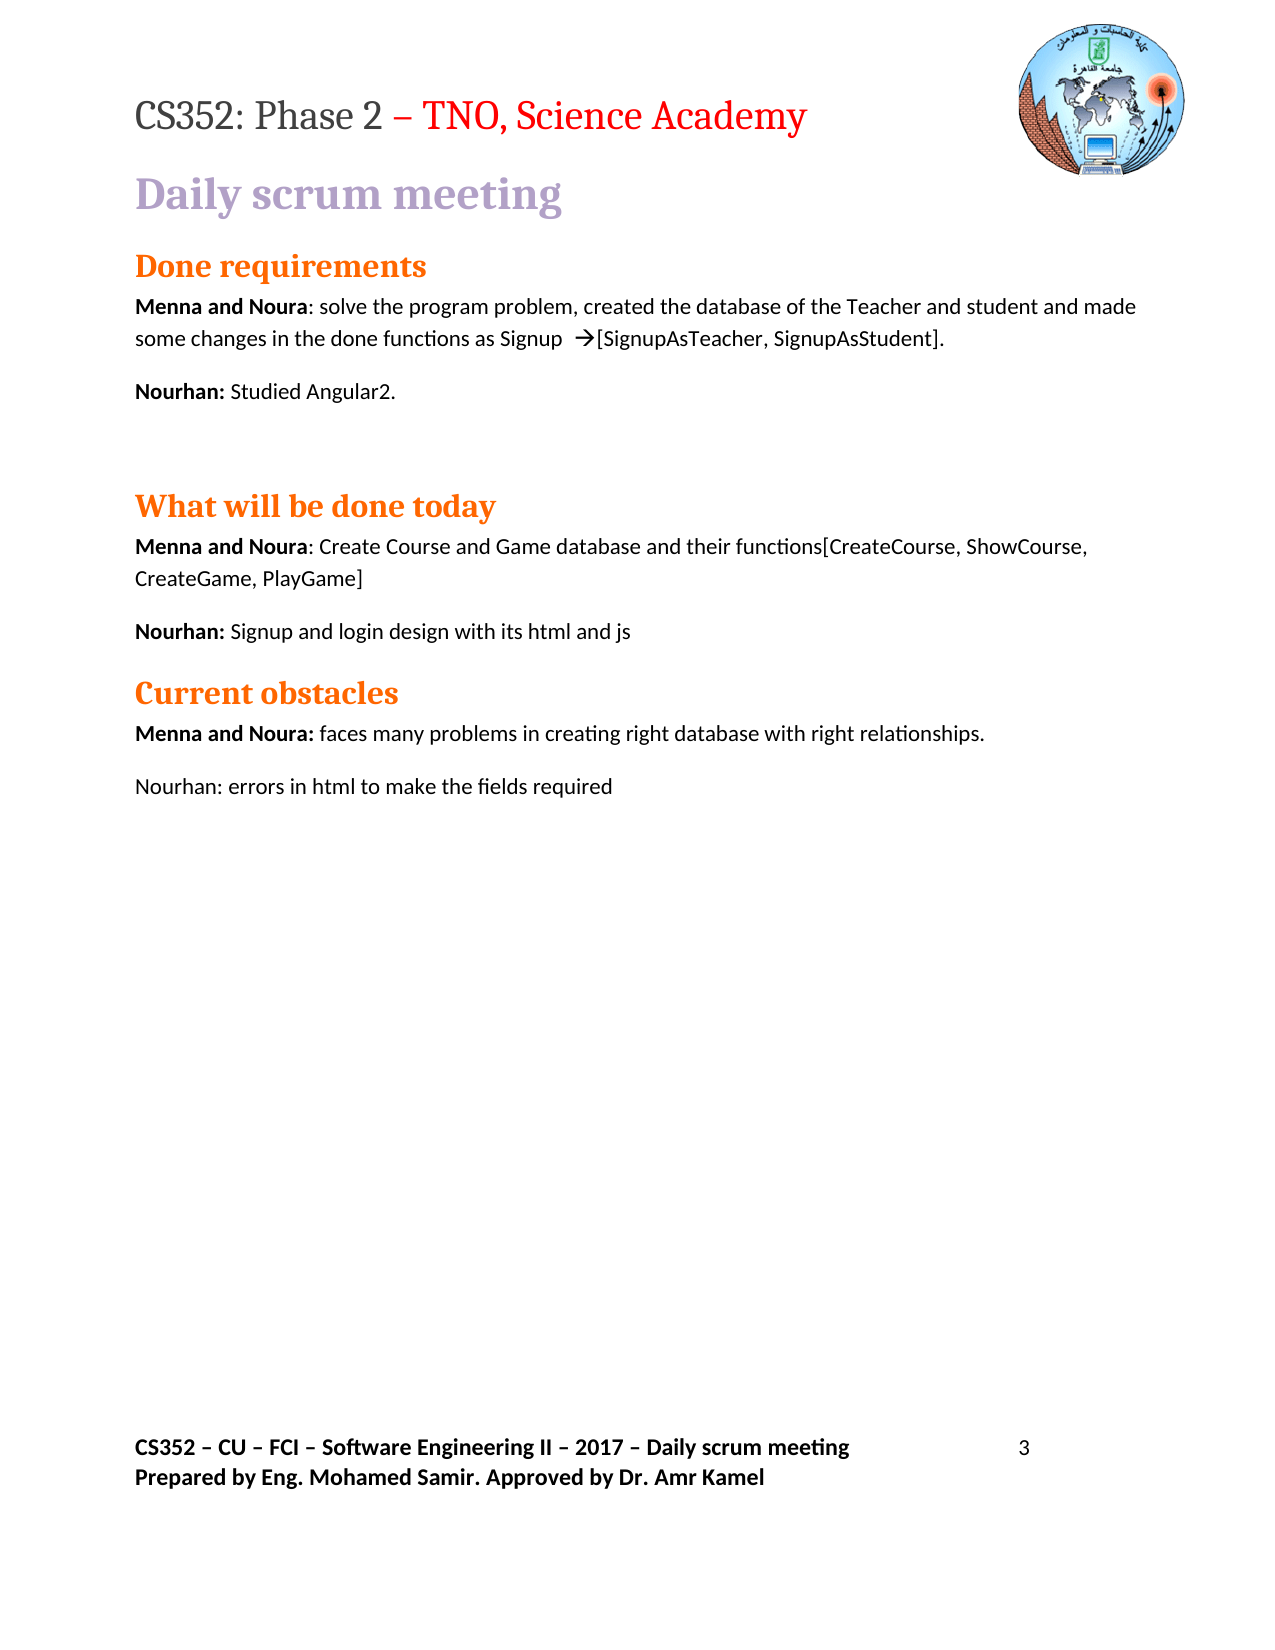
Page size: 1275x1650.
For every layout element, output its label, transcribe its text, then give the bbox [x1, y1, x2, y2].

text Menna and Noura: Create Course and Game database and their functions[CreateCourse, ShowCourse, CreateGame, PlayGame] [135, 532, 1140, 592]
text Nourhan: Studied Angular2. [135, 377, 1140, 405]
subtitle What will be done today [135, 487, 1140, 526]
text Nourhan: Signup and login design with its html and js [135, 617, 1140, 645]
subtitle Current obstacles [135, 674, 1140, 713]
subtitle Done requirements [135, 247, 1140, 286]
text Nourhan: errors in html to make the fields required [135, 772, 1140, 800]
picture [1018, 24, 1186, 180]
text Menna and Noura: faces many problems in creating right database with right relationships. [135, 719, 1140, 747]
text Menna and Noura: solve the program problem, created the database of the Teacher and student and made some changes in the done functions as Signup [SignupAsTeacher, SignupAsStudent]. [135, 292, 1140, 352]
